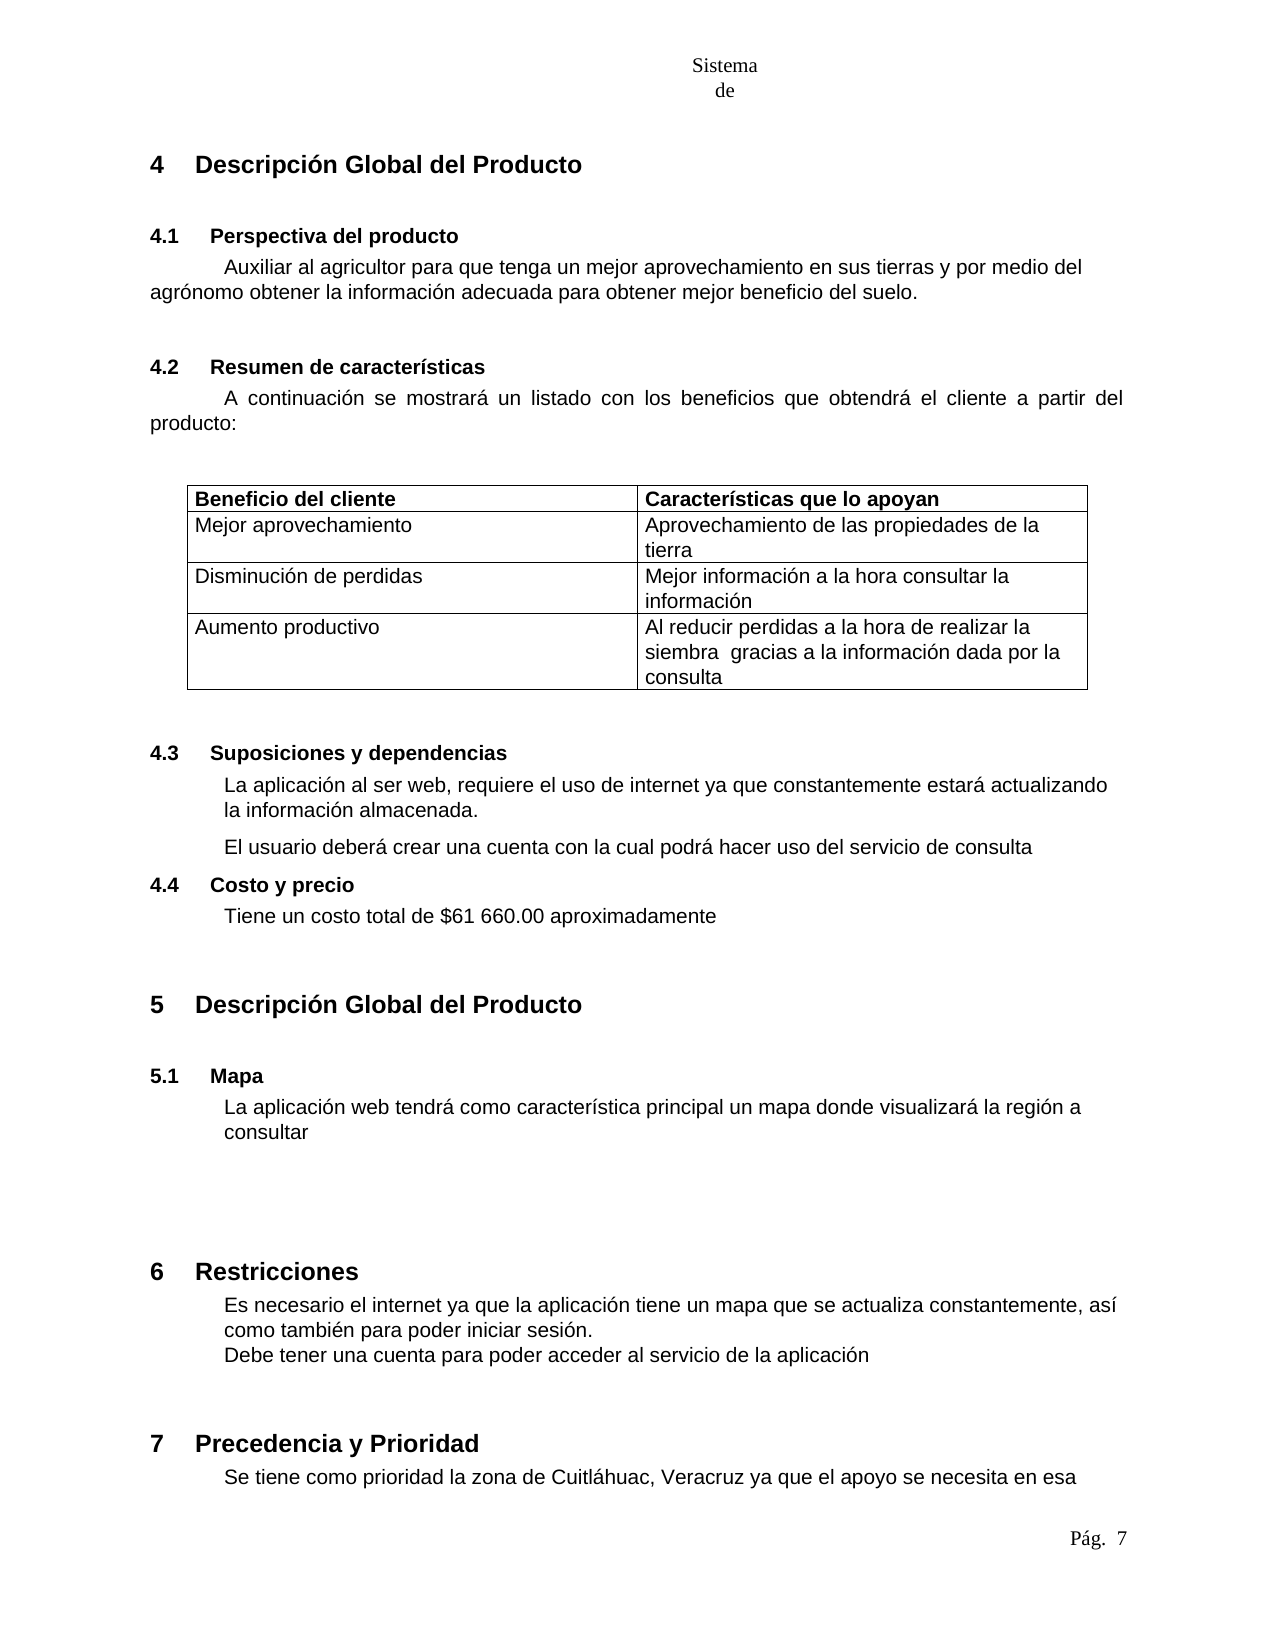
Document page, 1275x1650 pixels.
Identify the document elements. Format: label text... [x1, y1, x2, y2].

text La aplicación al ser web, requiere el uso de internet ya que constantemente estará actualizando la información almacenada. [224, 771, 1125, 821]
table_header Características que lo apoyan [638, 486, 1087, 511]
text Se tiene como prioridad la zona de Cuitláhuac, Veracruz ya que el apoyo se necesita en esa zona [150, 1464, 1125, 1489]
subtitle Mapa [150, 1063, 1125, 1088]
subtitle Costo y precio [150, 871, 1125, 896]
text Tiene un costo total de $61 660.00 aproximadamente [224, 903, 1125, 928]
text Auxiliar al agricultor para que tenga un mejor aprovechamiento en sus tierras y por medio del agrónomo obtener la información adecuada para obtener mejor beneficio del suelo. [150, 254, 1125, 304]
subtitle Descripción Global del Producto [150, 150, 1125, 179]
subtitle Restricciones [150, 1256, 1125, 1285]
text A continuación se mostrará un listado con los beneficios que obtendrá el cliente a partir del producto: [150, 385, 1125, 435]
subtitle Precedencia y Prioridad [150, 1429, 1125, 1458]
table_header Beneficio del cliente [188, 486, 637, 511]
subtitle Perspectiva del producto [150, 222, 1125, 247]
text Debe tener una cuenta para poder acceder al servicio de la aplicación [150, 1341, 1125, 1366]
table_cell Aumento productivo [188, 614, 637, 689]
table_cell Aprovechamiento de las propiedades de la tierra [638, 512, 1087, 562]
text Es necesario el internet ya que la aplicación tiene un mapa que se actualiza constantemente, así como también para poder iniciar sesión. [224, 1291, 1125, 1341]
text El usuario deberá crear una cuenta con la cual podrá hacer uso del servicio de consulta [150, 834, 1125, 859]
subtitle Suposiciones y dependencias [150, 740, 1125, 765]
subtitle Descripción Global del Producto [150, 990, 1125, 1019]
table_cell Mejor información a la hora consultar la información [638, 563, 1087, 613]
table_cell Al reducir perdidas a la hora de realizar la siembra gracias a la información dada por la consulta [638, 614, 1087, 689]
table_cell Disminución de perdidas [188, 563, 637, 613]
table_cell Mejor aprovechamiento [188, 512, 637, 562]
subtitle Resumen de características [150, 354, 1125, 379]
text La aplicación web tendrá como característica principal un mapa donde visualizará la región a consultar [224, 1094, 1125, 1144]
